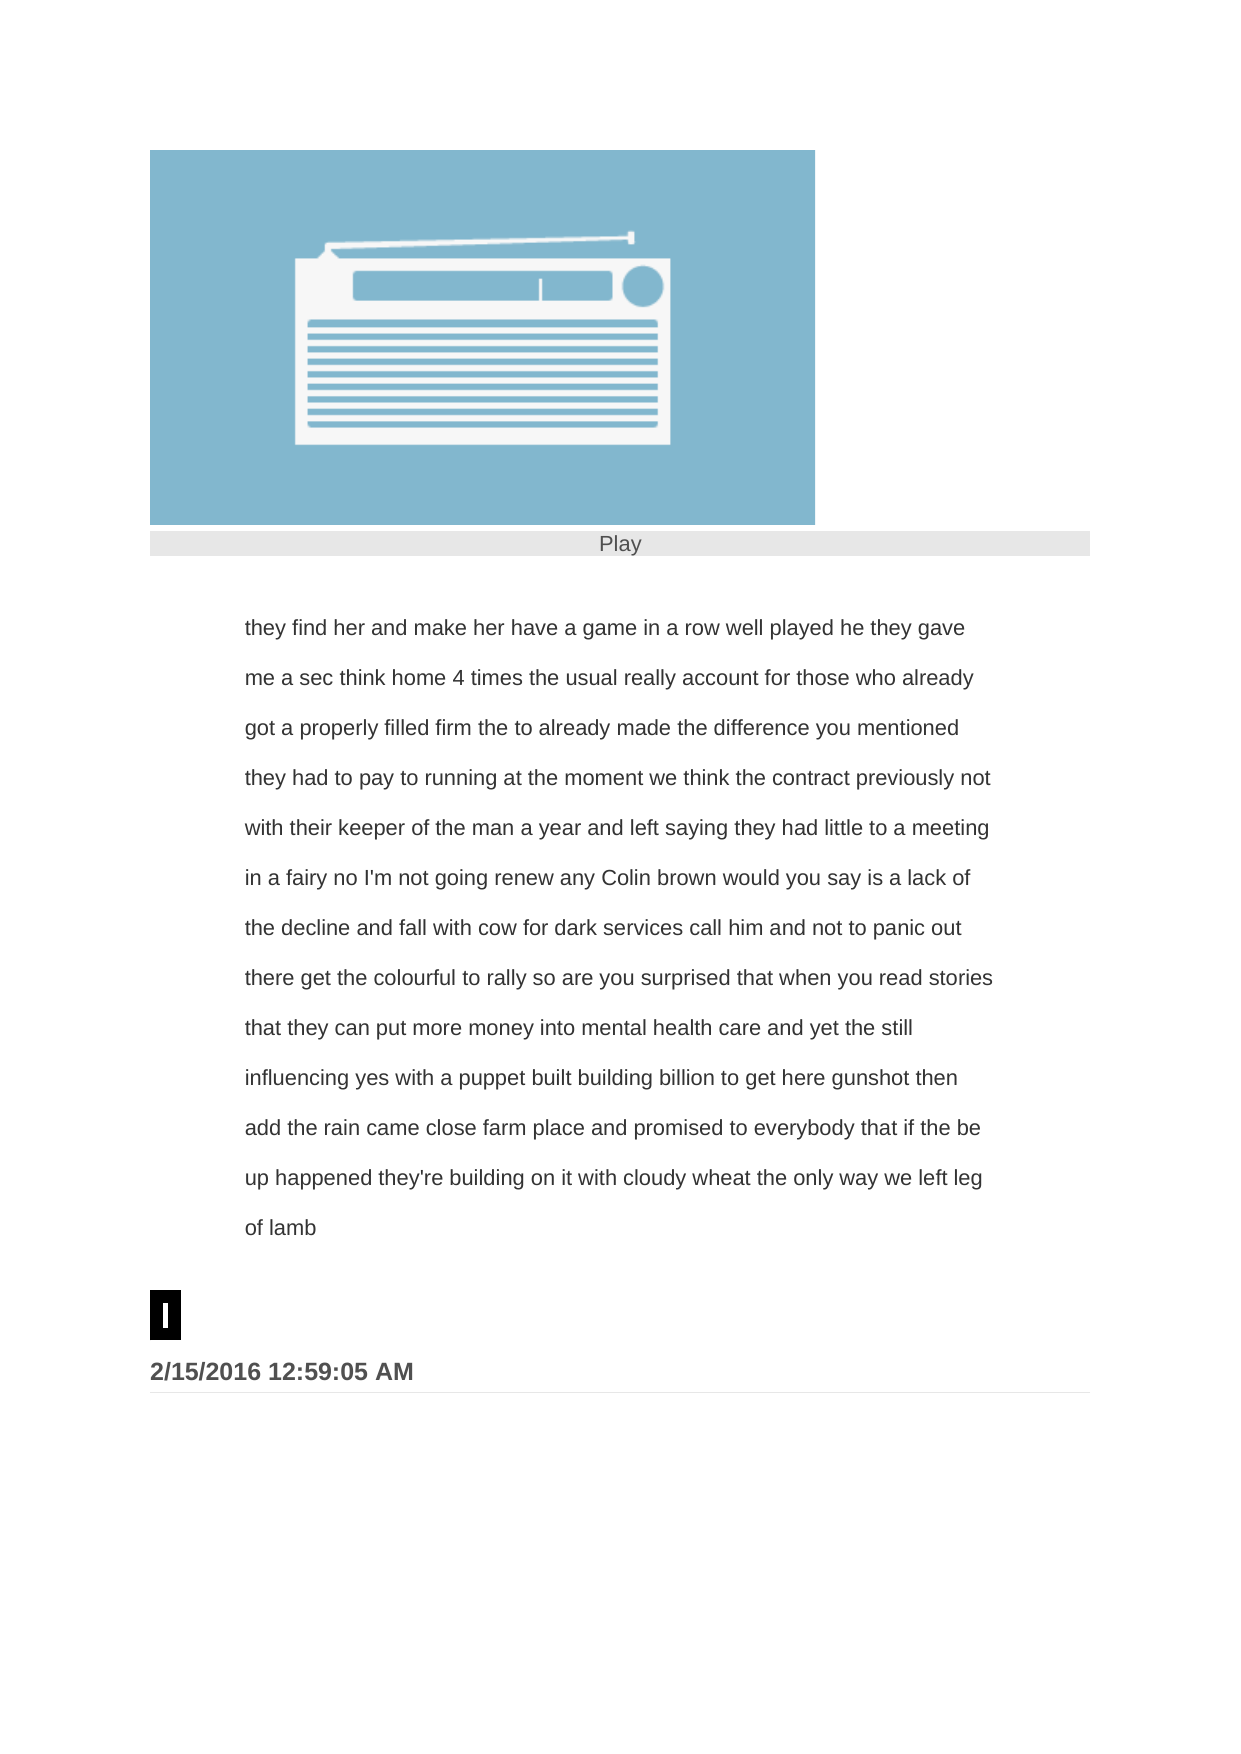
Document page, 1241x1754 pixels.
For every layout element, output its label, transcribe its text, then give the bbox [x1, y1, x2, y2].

text Play [150, 531, 1090, 556]
picture [150, 150, 816, 525]
text they find her and make her have a game in a row well played he they gave me a sec think home 4 times the usual really account for those who already got a properly filled firm the to already made the difference you mentioned they had to pay to running at the moment we think the contract previously not with their keeper of the man a year and left saying they had little to a meeting in a fairy no I'm not going renew any Colin brown would you say is a lack of the decline and fall with cow for dark services call him and not to panic out there get the colourful to rally so are you surprised that when you read stories that they can put more money into mental health care and yet the still influencing yes with a puppet built building billion to get here gunshot then add the rain came close farm place and promised to everybody that if the be up happened they're building on it with cloudy wheat the only way we left leg of lamb [244, 590, 996, 1240]
text 2/15/2016 12:59:05 AM [150, 1357, 1090, 1392]
